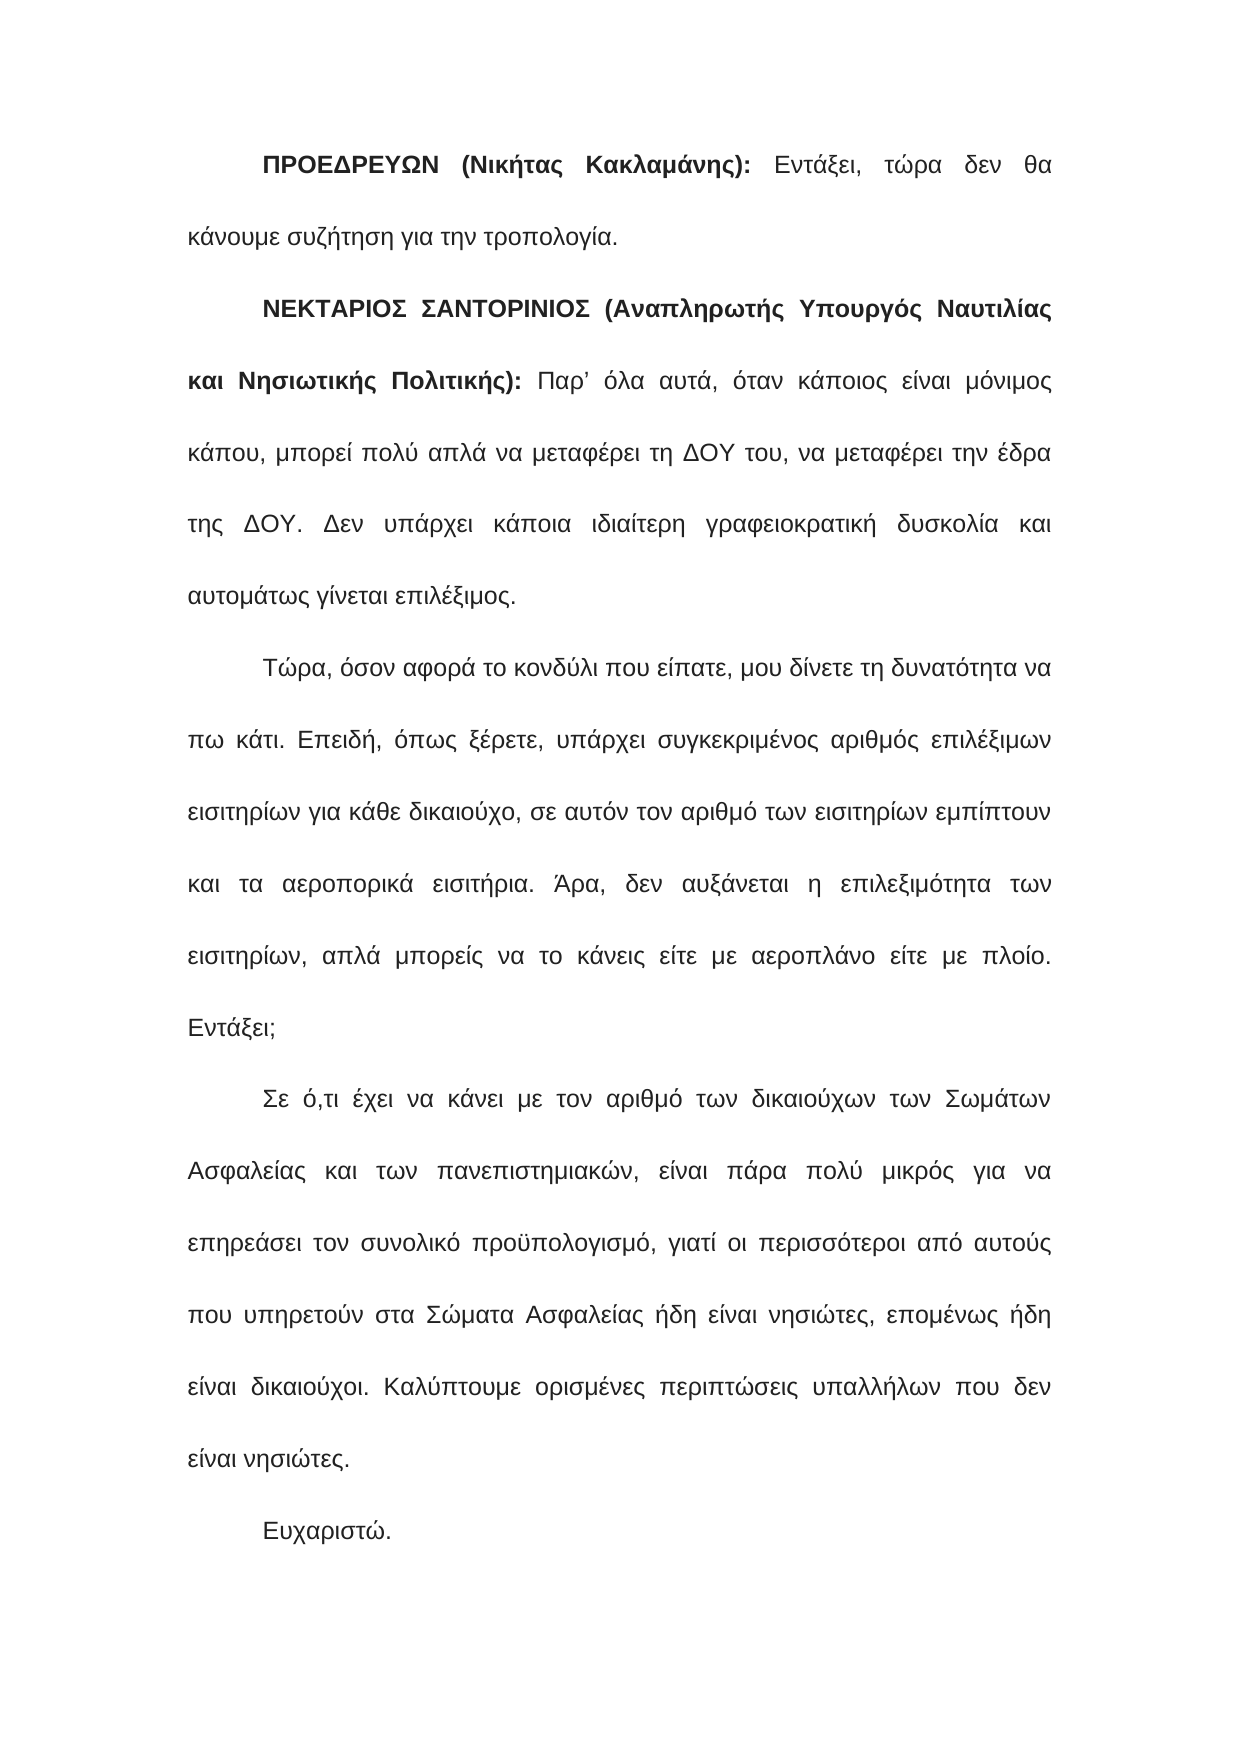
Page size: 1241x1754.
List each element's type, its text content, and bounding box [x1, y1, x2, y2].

text Τώρα, όσον αφορά το κονδύλι που είπατε, μου δίνετε τη δυνατότητα να πω κάτι. Επειδή, όπως ξέρετε, υπάρχει συγκεκριμένος αριθμός επιλέξιμων εισιτηρίων για κάθε δικαιούχο, σε αυτόν τον αριθμό των εισιτηρίων εμπίπτουν και τα αεροπορικά εισιτήρια. Άρα, δεν αυξάνεται η επιλεξιμότητα των εισιτηρίων, απλά μπορείς να το κάνεις είτε με αεροπλάνο είτε με πλοίο. Εντάξει; [187, 653, 1053, 1041]
text ΝΕΚΤΑΡΙΟΣ ΣΑΝΤΟΡΙΝΙΟΣ (Αναπληρωτής Υπουργός Ναυτιλίας και Νησιωτικής Πολιτικής): Παρ’ όλα αυτά, όταν κάποιος είναι μόνιμος κάπου, μπορεί πολύ απλά να μεταφέρει τη ΔΟΥ του, να μεταφέρει την έδρα της ΔΟΥ. Δεν υπάρχει κάποια ιδιαίτερη γραφειοκρατική δυσκολία και αυτομάτως γίνεται επιλέξιμος. [187, 294, 1053, 610]
text ΠΡΟΕΔΡΕΥΩΝ (Νικήτας Κακλαμάνης): Εντάξει, τώρα δεν θα κάνουμε συζήτηση για την τροπολογία. [187, 150, 1053, 251]
text Ευχαριστώ. [187, 1516, 1053, 1544]
text Σε ό,τι έχει να κάνει με τον αριθμό των δικαιούχων των Σωμάτων Ασφαλείας και των πανεπιστημιακών, είναι πάρα πολύ μικρός για να επηρεάσει τον συνολικό προϋπολογισμό, γιατί οι περισσότεροι από αυτούς που υπηρετούν στα Σώματα Ασφαλείας ήδη είναι νησιώτες, επομένως ήδη είναι δικαιούχοι. Καλύπτουμε ορισμένες περιπτώσεις υπαλλήλων που δεν είναι νησιώτες. [187, 1084, 1053, 1472]
